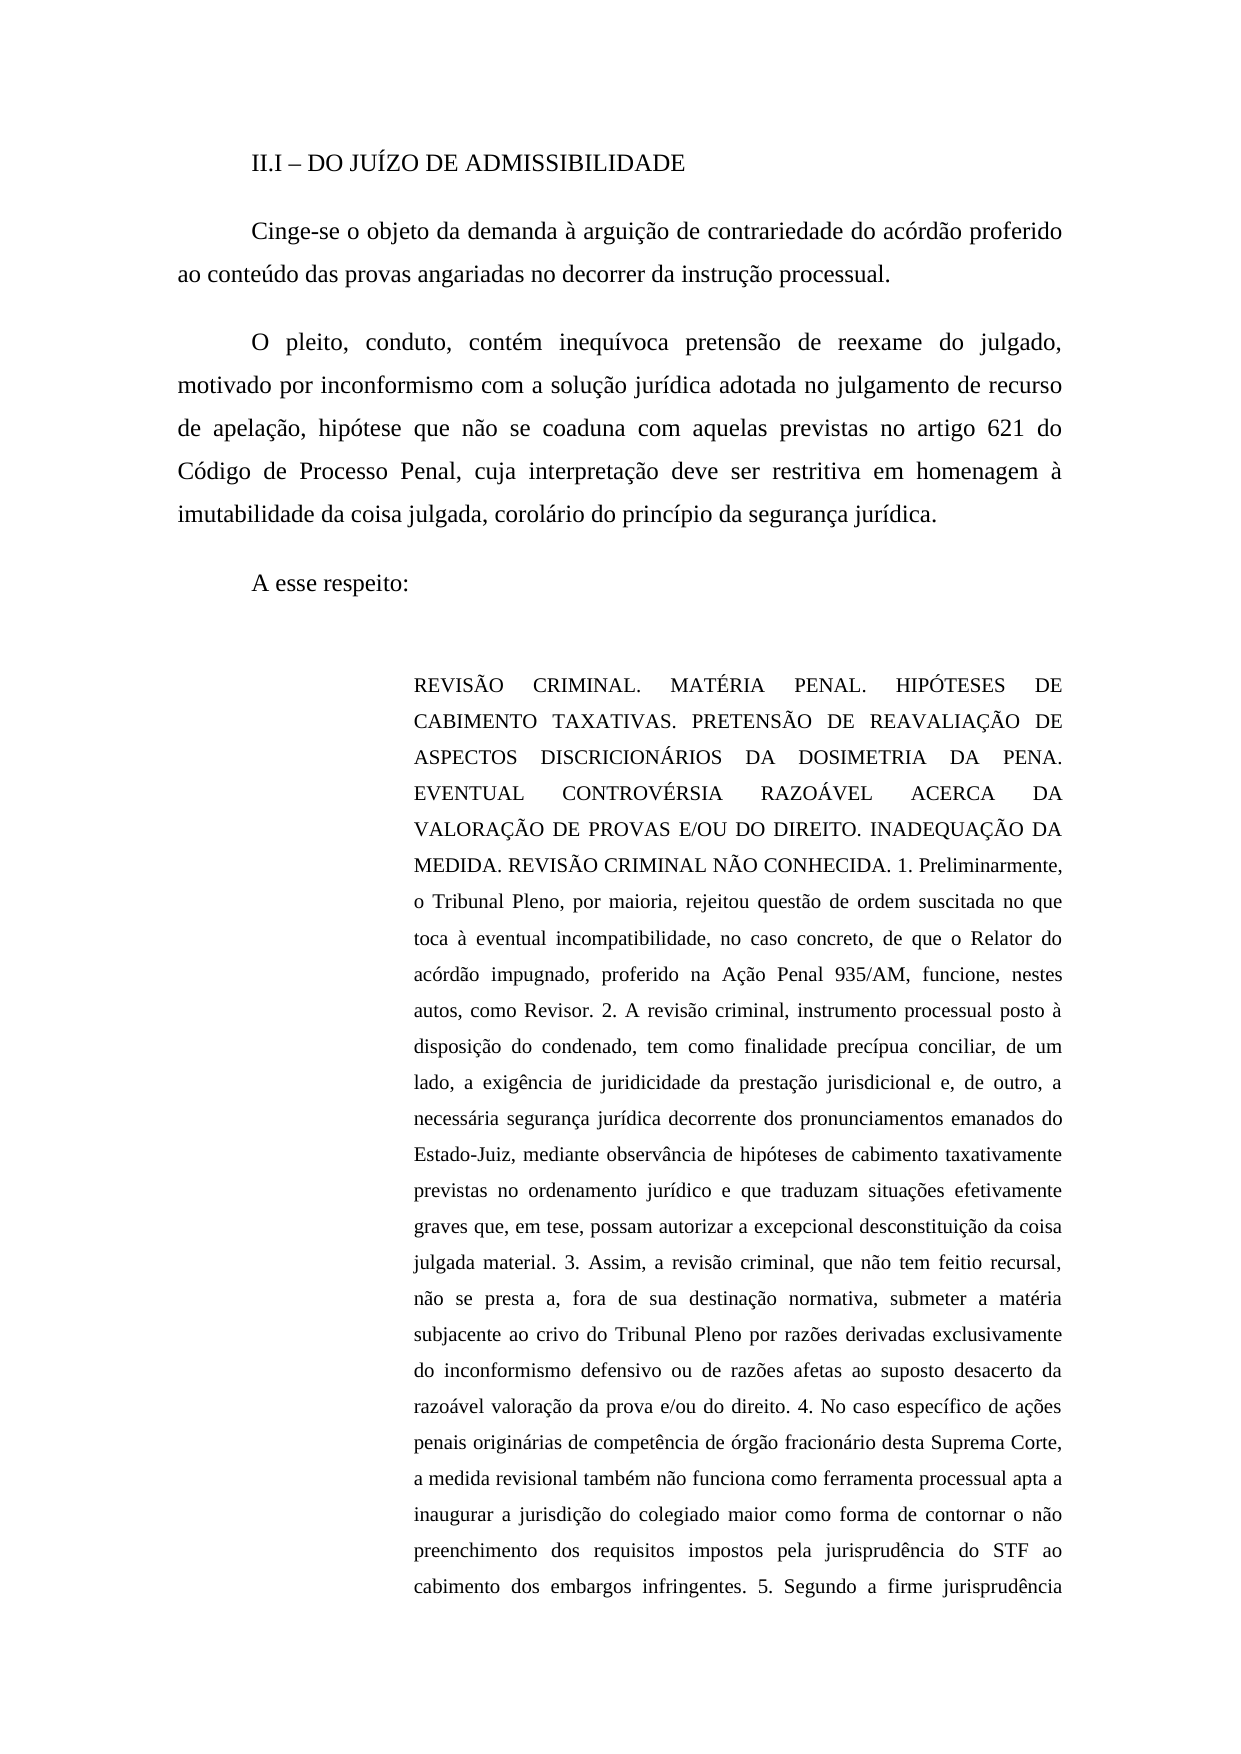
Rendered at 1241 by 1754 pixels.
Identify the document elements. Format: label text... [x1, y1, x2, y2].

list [413, 673, 1063, 1598]
list II.I – DO JUÍZO DE ADMISSIBILIDADE [177, 148, 1063, 176]
list O pleito, conduto, contém inequívoca pretensão de reexame do julgado, motivado por inconformismo com a solução jurídica adotada no julgamento de recurso de apelação, hipótese que não se coaduna com aquelas previstas no artigo 621 do Código de Processo Penal, cuja interpretação deve ser restritiva em homenagem à imutabilidade da coisa julgada, corolário do princípio da segurança jurídica. [177, 327, 1063, 528]
list Cinge-se o objeto da demanda à arguição de contrariedade do acórdão proferido ao conteúdo das provas angariadas no decorrer da instrução processual. [177, 216, 1063, 288]
list A esse respeito: [177, 568, 1063, 596]
